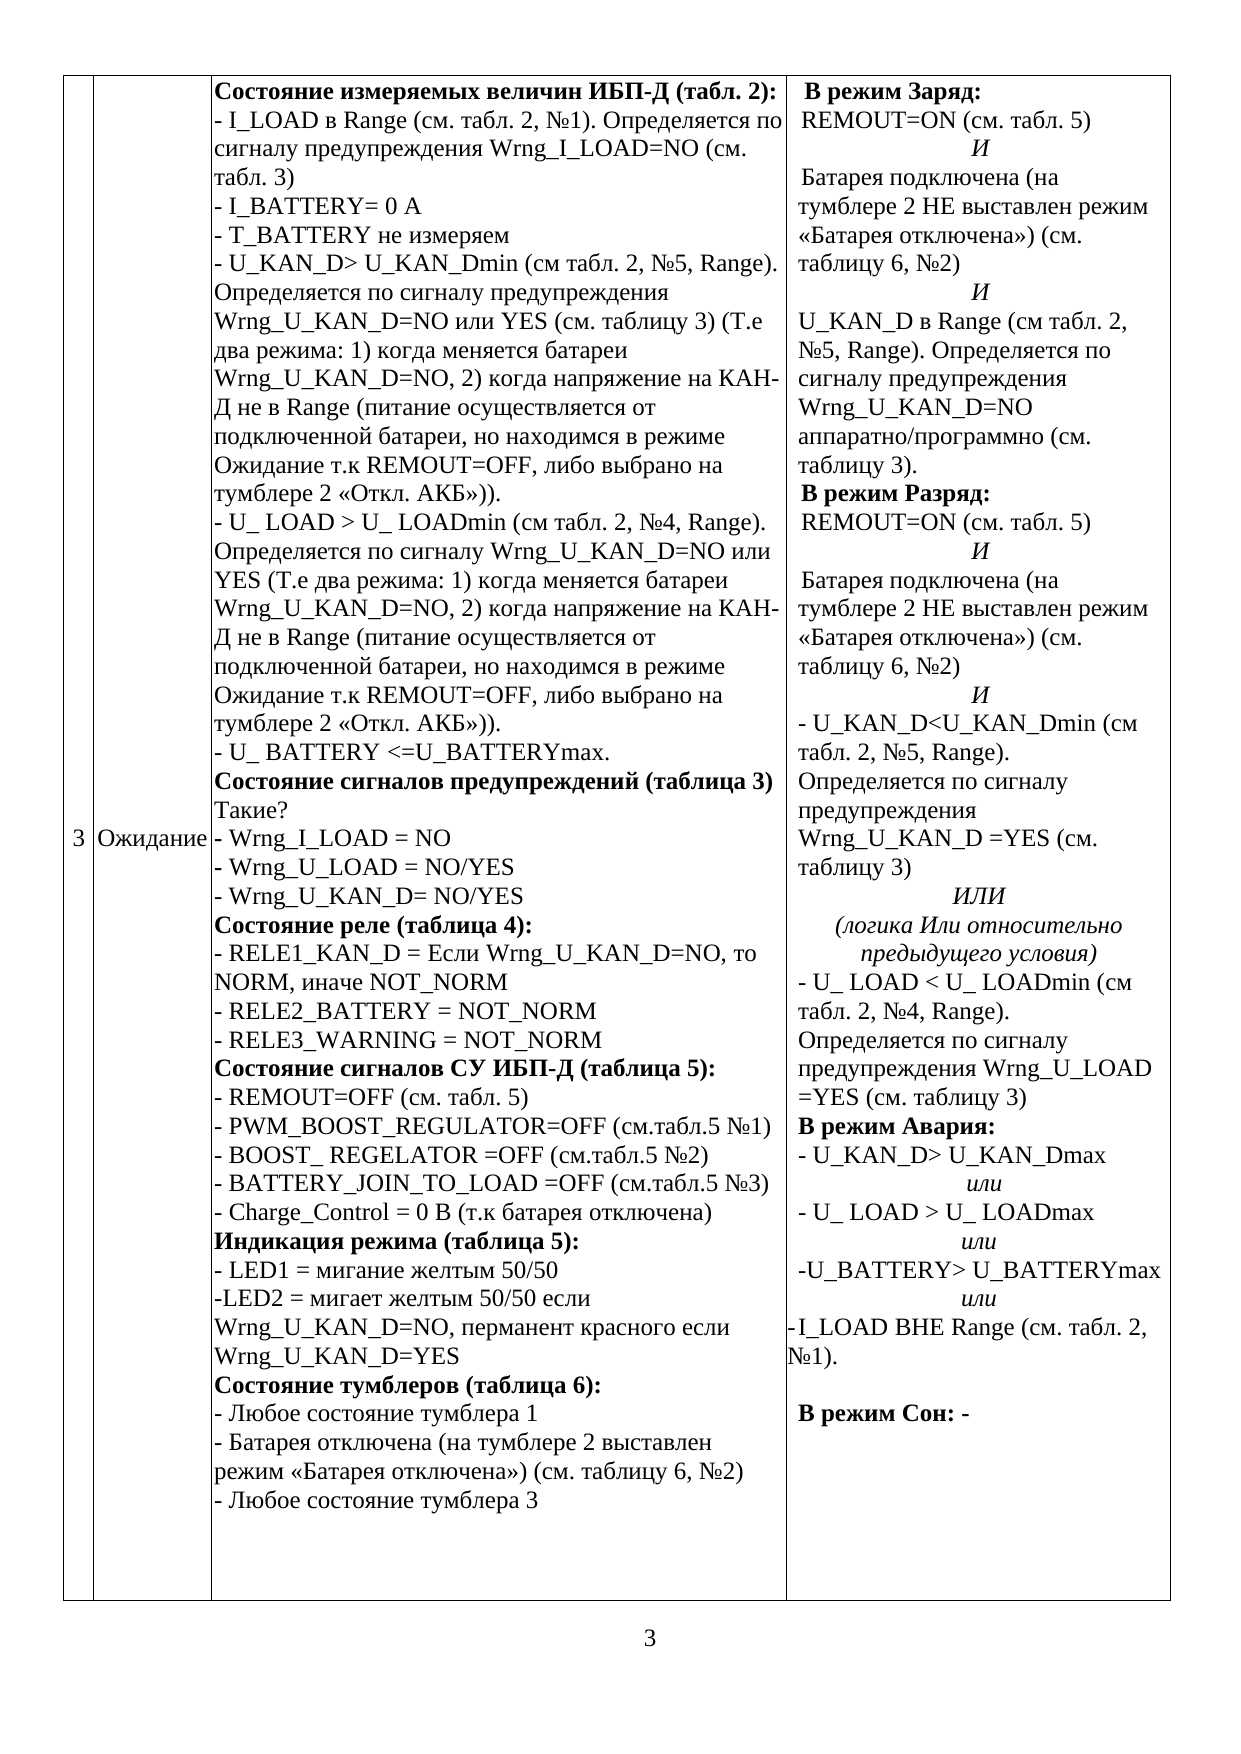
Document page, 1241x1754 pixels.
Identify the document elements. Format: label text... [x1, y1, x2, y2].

table_cell Ожидание [94, 76, 211, 1600]
table_cell 3 [64, 76, 93, 1600]
table_cell Состояние измеряемых величин ИБП-Д (табл. 2): - I_LOAD в Range (см. табл. 2, №1). Определяется по сигналу предупреждения Wrng_I_LOAD=NO (см. табл. 3) - I_BATTERY= 0 А - T_BATTERY не измеряем - U_KAN_D> U_KAN_Dmin (см табл. 2, №5, Range). Определяется по сигналу предупреждения Wrng_U_KAN_D=NO или YES (см. таблицу 3) (Т.е два режима: 1) когда меняется батареи Wrng_U_KAN_D=NO, 2) когда напряжение на КАН-Д не в Range (питание осуществляется от подключенной батареи, но находимся в режиме Ожидание т.к REMOUT=OFF, либо выбрано на тумблере 2 «Откл. АКБ»)). - U_ LOAD > U_ LOADmin (см табл. 2, №4, Range). Определяется по сигналу Wrng_U_KAN_D=NO или YES (Т.е два режима: 1) когда меняется батареи Wrng_U_KAN_D=NO, 2) когда напряжение на КАН-Д не в Range (питание осуществляется от подключенной батареи, но находимся в режиме Ожидание т.к REMOUT=OFF, либо выбрано на тумблере 2 «Откл. АКБ»)). - U_ BATTERY <=U_BATTERYmax. Состояние сигналов предупреждений (таблица 3) Такие? - Wrng_I_LOAD = NO - Wrng_U_LOAD = NO/YES - Wrng_U_KAN_D= NO/YES Состояние реле (таблица 4): - RELE1_KAN_D = Если Wrng_U_KAN_D=NO, то NORM, иначе NOT_NORM - RELE2_BATTERY = NOT_NORM - RELE3_WARNING = NOT_NORM Состояние сигналов СУ ИБП-Д (таблица 5): - REMOUT=OFF (см. табл. 5) - PWM_BOOST_REGULATOR=OFF (см.табл.5 №1) - BOOST_ REGELATOR =OFF (см.табл.5 №2) - BATTERY_JOIN_TO_LOAD =OFF (см.табл.5 №3) - Charge_Control = 0 В (т.к батарея отключена) Индикация режима (таблица 5): - LED1 = мигание желтым 50/50 -LED2 = мигает желтым 50/50 если Wrng_U_KAN_D=NO, перманент красного если Wrng_U_KAN_D=YES Состояние тумблеров (таблица 6): - Любое состояние тумблера 1 - Батарея отключена (на тумблере 2 выставлен режим «Батарея отключена») (см. таблицу 6, №2) - Любое состояние тумблера 3 [212, 76, 786, 1600]
table_cell В режим Заряд: REMOUT=ON (см. табл. 5) И Батарея подключена (на тумблере 2 НЕ выставлен режим «Батарея отключена») (см. таблицу 6, №2) И U_KAN_D в Range (см табл. 2, №5, Range). Определяется по сигналу предупреждения Wrng_U_KAN_D=NO аппаратно/программно (см. таблицу 3). В режим Разряд: REMOUT=ON (см. табл. 5) И Батарея подключена (на тумблере 2 НЕ выставлен режим «Батарея отключена») (см. таблицу 6, №2) И - U_KAN_D<U_KAN_Dmin (см табл. 2, №5, Range). Определяется по сигналу предупреждения Wrng_U_KAN_D =YES (см. таблицу 3) ИЛИ (логика Или относительно предыдущего условия) - U_ LOAD < U_ LOADmin (см табл. 2, №4, Range). Определяется по сигналу предупреждения Wrng_U_LOAD =YES (см. таблицу 3) В режим Авария: - U_KAN_D> U_KAN_Dmax или - U_ LOAD > U_ LOADmax или -U_BATTERY> U_BATTERYmax или I_LOAD ВНЕ Range (см. табл. 2, №1). В режим Сон: - [787, 76, 1170, 1600]
